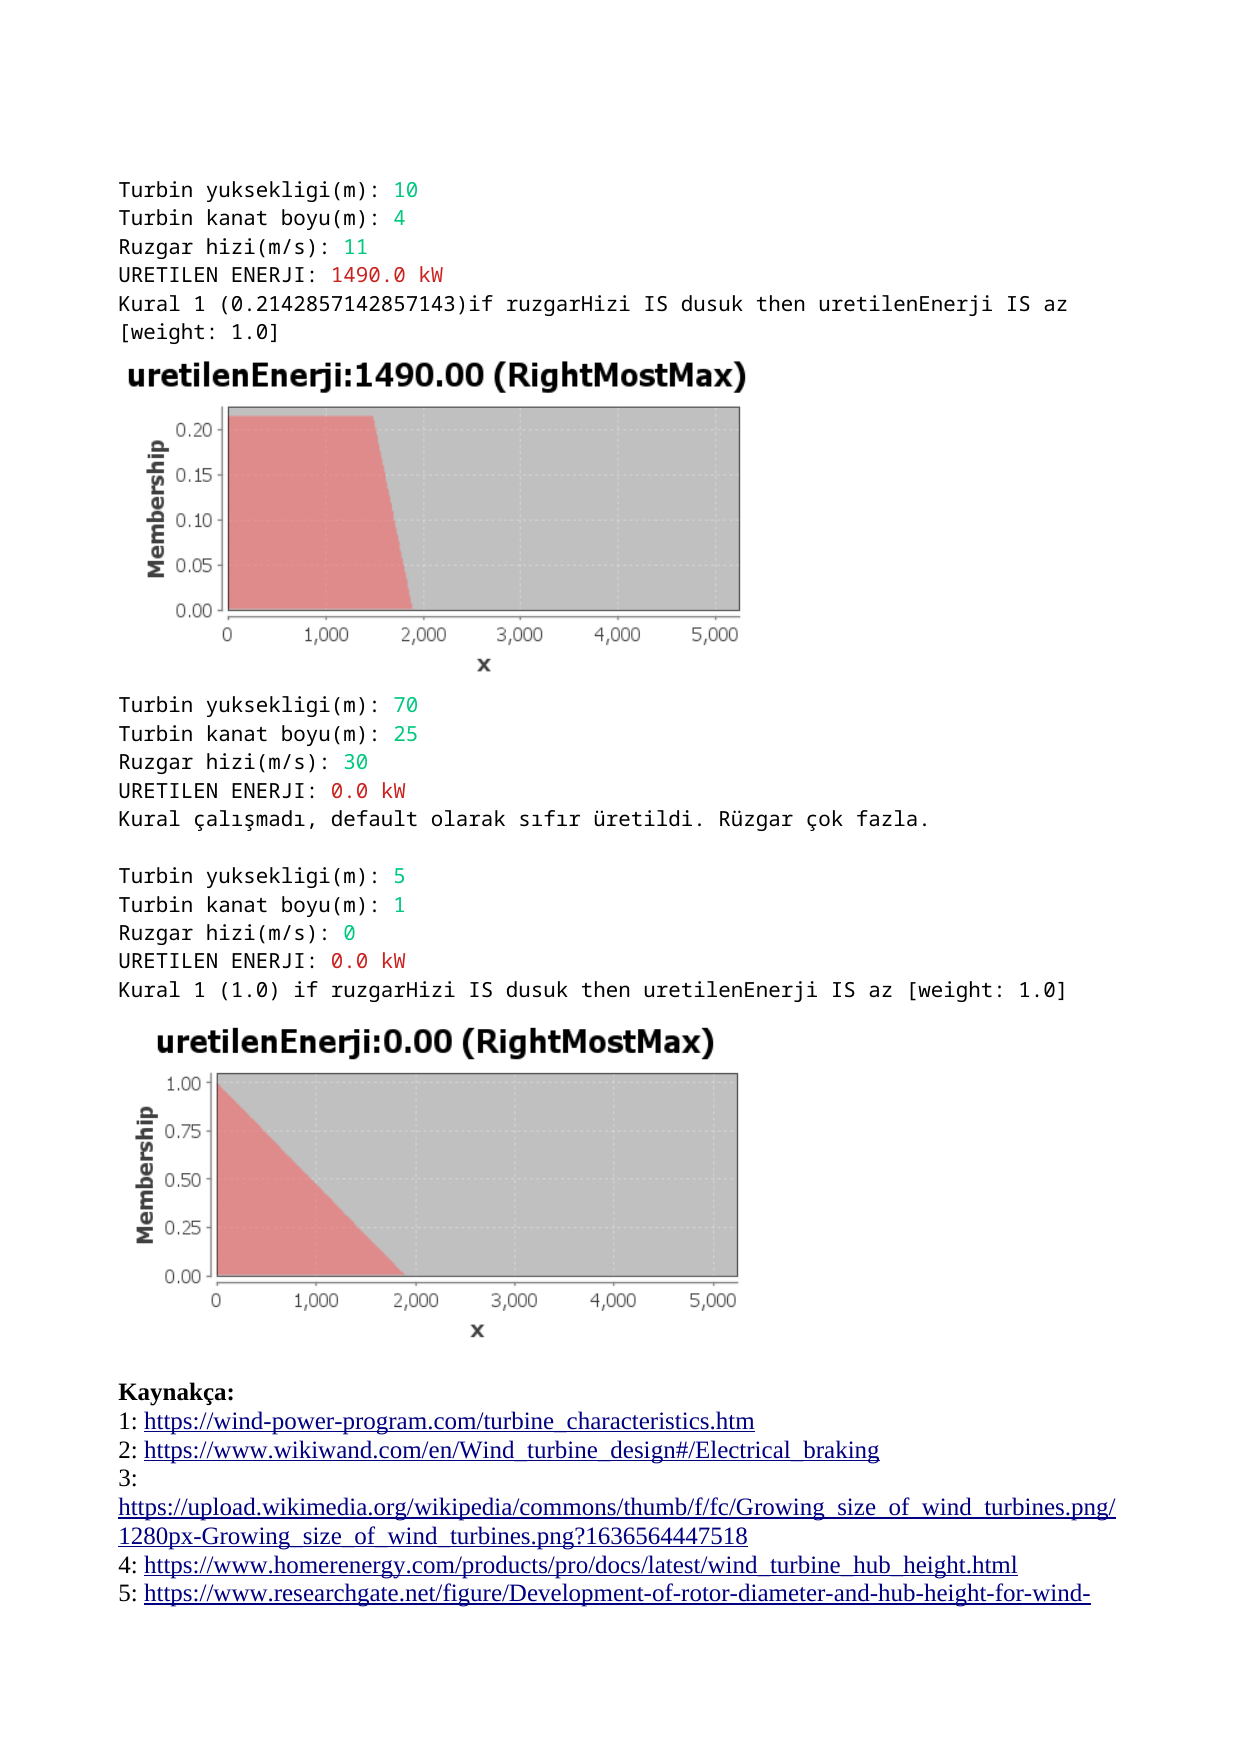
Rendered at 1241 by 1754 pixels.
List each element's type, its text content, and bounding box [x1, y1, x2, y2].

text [118, 1578, 1122, 1607]
text Ruzgar hizi(m/s): 30 [118, 747, 1122, 776]
text URETILEN ENERJI: 0.0 kW [118, 776, 1122, 804]
text Turbin yuksekligi(m): 10 [118, 175, 1122, 203]
picture [119, 354, 749, 679]
text 1: https://wind-power-program.com/turbine_characteristics.htm [118, 1406, 1122, 1435]
text 4: https://www.homerenergy.com/products/pro/docs/latest/wind_turbine_hub_height.html [118, 1550, 1122, 1578]
text URETILEN ENERJI: 0.0 kW [118, 947, 1122, 975]
text URETILEN ENERJI: 1490.0 kW [118, 260, 1122, 289]
text Turbin yuksekligi(m): 5 [118, 861, 1122, 890]
text Turbin kanat boyu(m): 4 [118, 203, 1122, 232]
text Turbin kanat boyu(m): 1 [118, 890, 1122, 918]
text Turbin yuksekligi(m): 70 [118, 691, 1122, 719]
text Kural 1 (0.2142857142857143)if ruzgarHizi IS dusuk then uretilenEnerji IS az [weight: 1.0] [118, 289, 1122, 346]
text Kural çalışmadı, default olarak sıfır üretildi. Rüzgar çok fazla. [118, 804, 1122, 833]
text Ruzgar hizi(m/s): 11 [118, 232, 1122, 260]
text 3: https://upload.wikimedia.org/wikipedia/commons/thumb/f/fc/Growing_size_of_wind_turbines.png/1280px-Growing_size_of_wind_turbines.png?1636564447518 [118, 1463, 1122, 1550]
text 2: https://www.wikiwand.com/en/Wind_turbine_design#/Electrical_braking [118, 1435, 1122, 1463]
text Kural 1 (1.0) if ruzgarHizi IS dusuk then uretilenEnerji IS az [weight: 1.0] [118, 975, 1122, 1003]
text Kaynakça: [118, 1377, 1122, 1406]
picture [118, 1018, 747, 1346]
text Turbin kanat boyu(m): 25 [118, 719, 1122, 747]
text Ruzgar hizi(m/s): 0 [118, 918, 1122, 947]
